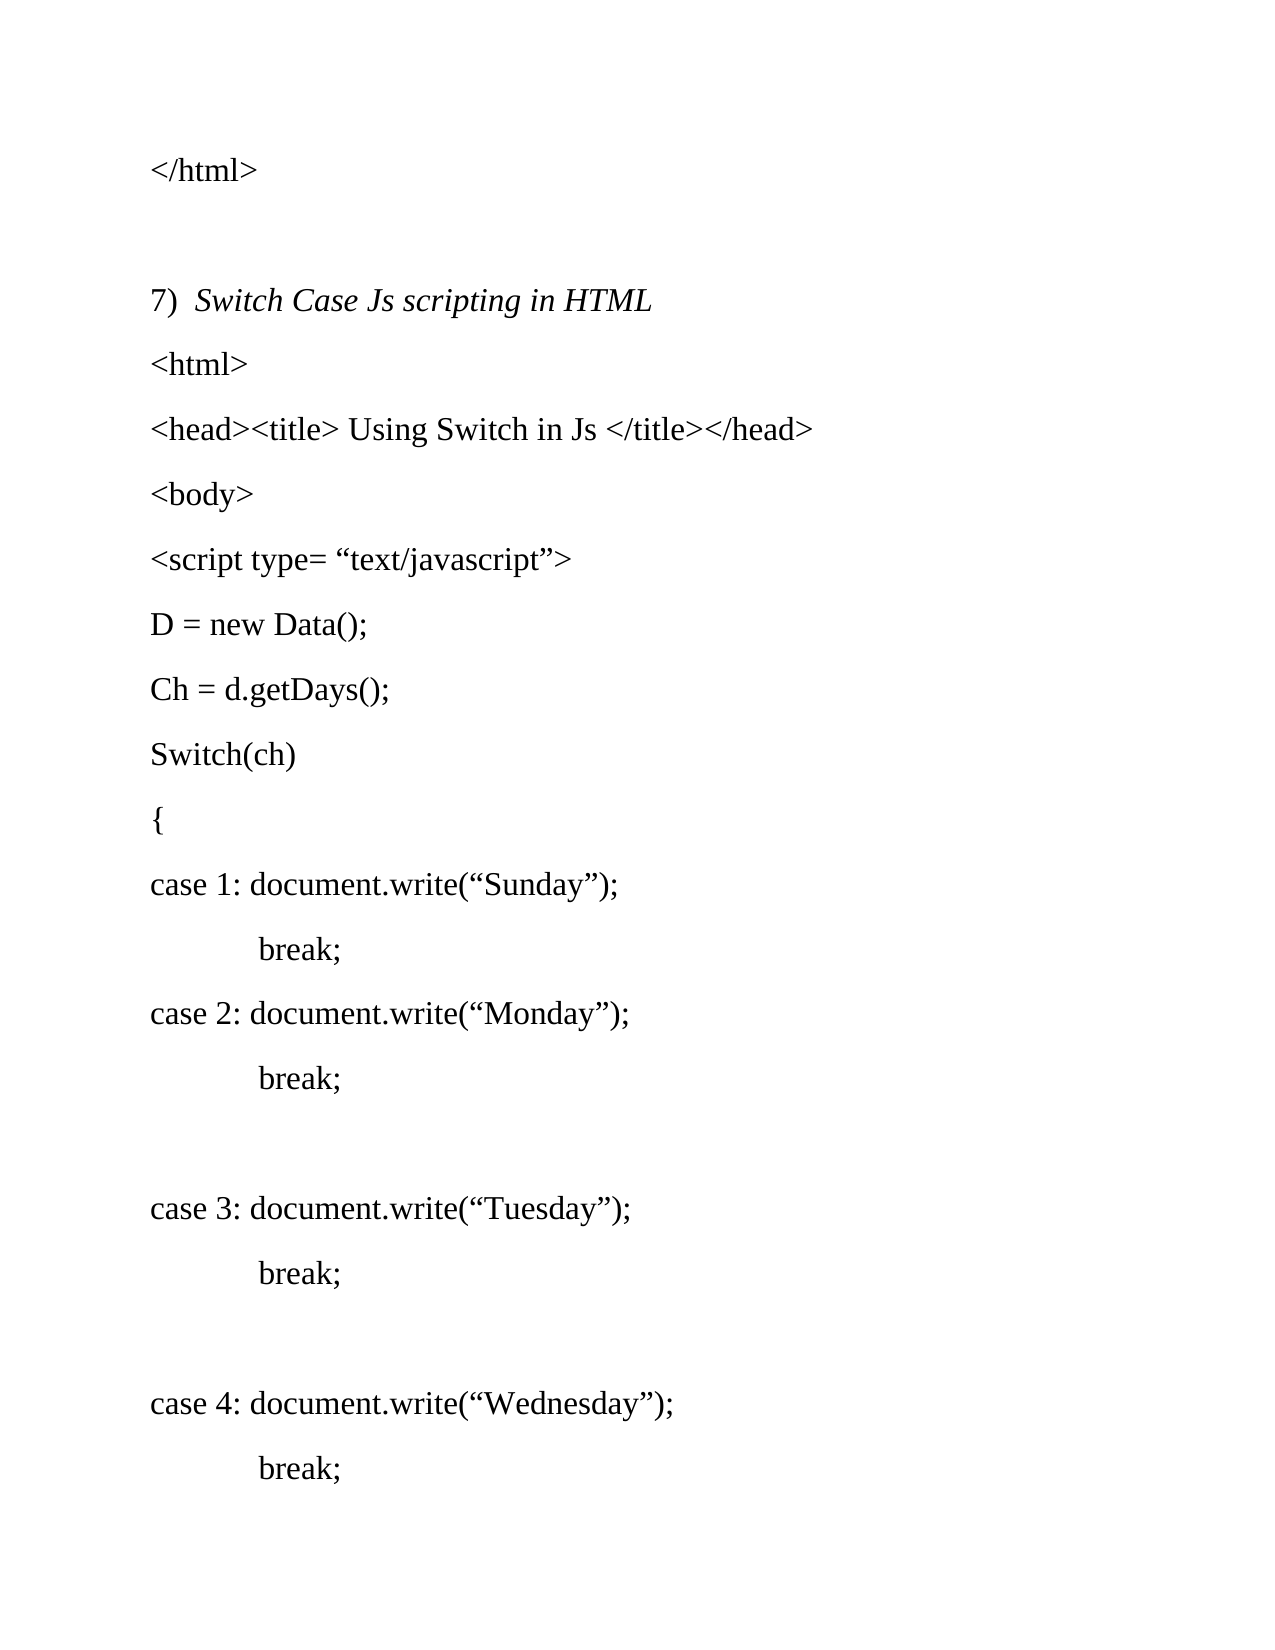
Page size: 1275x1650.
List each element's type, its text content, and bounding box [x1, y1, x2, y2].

text <body> [150, 474, 1125, 513]
text <html> [150, 345, 1125, 383]
text case 2: document.write(“Monday”); [150, 994, 1125, 1032]
text <head><title> Using Switch in Js </title></head> [150, 409, 1125, 448]
text Ch = d.getDays(); [150, 669, 1125, 707]
text </html> [150, 150, 1125, 188]
text { [150, 799, 1125, 837]
text break; [150, 1448, 1125, 1486]
text case 3: document.write(“Tuesday”); [150, 1188, 1125, 1227]
text break; [150, 929, 1125, 967]
text case 1: document.write(“Sunday”); [150, 864, 1125, 902]
text break; [150, 1253, 1125, 1292]
text Switch(ch) [150, 734, 1125, 772]
text D = new Data(); [150, 604, 1125, 643]
text 7) Switch Case Js scripting in HTML [150, 280, 1125, 318]
text break; [150, 1058, 1125, 1097]
text case 4: document.write(“Wednesday”); [150, 1383, 1125, 1421]
text <script type= “text/javascript”> [150, 539, 1125, 578]
